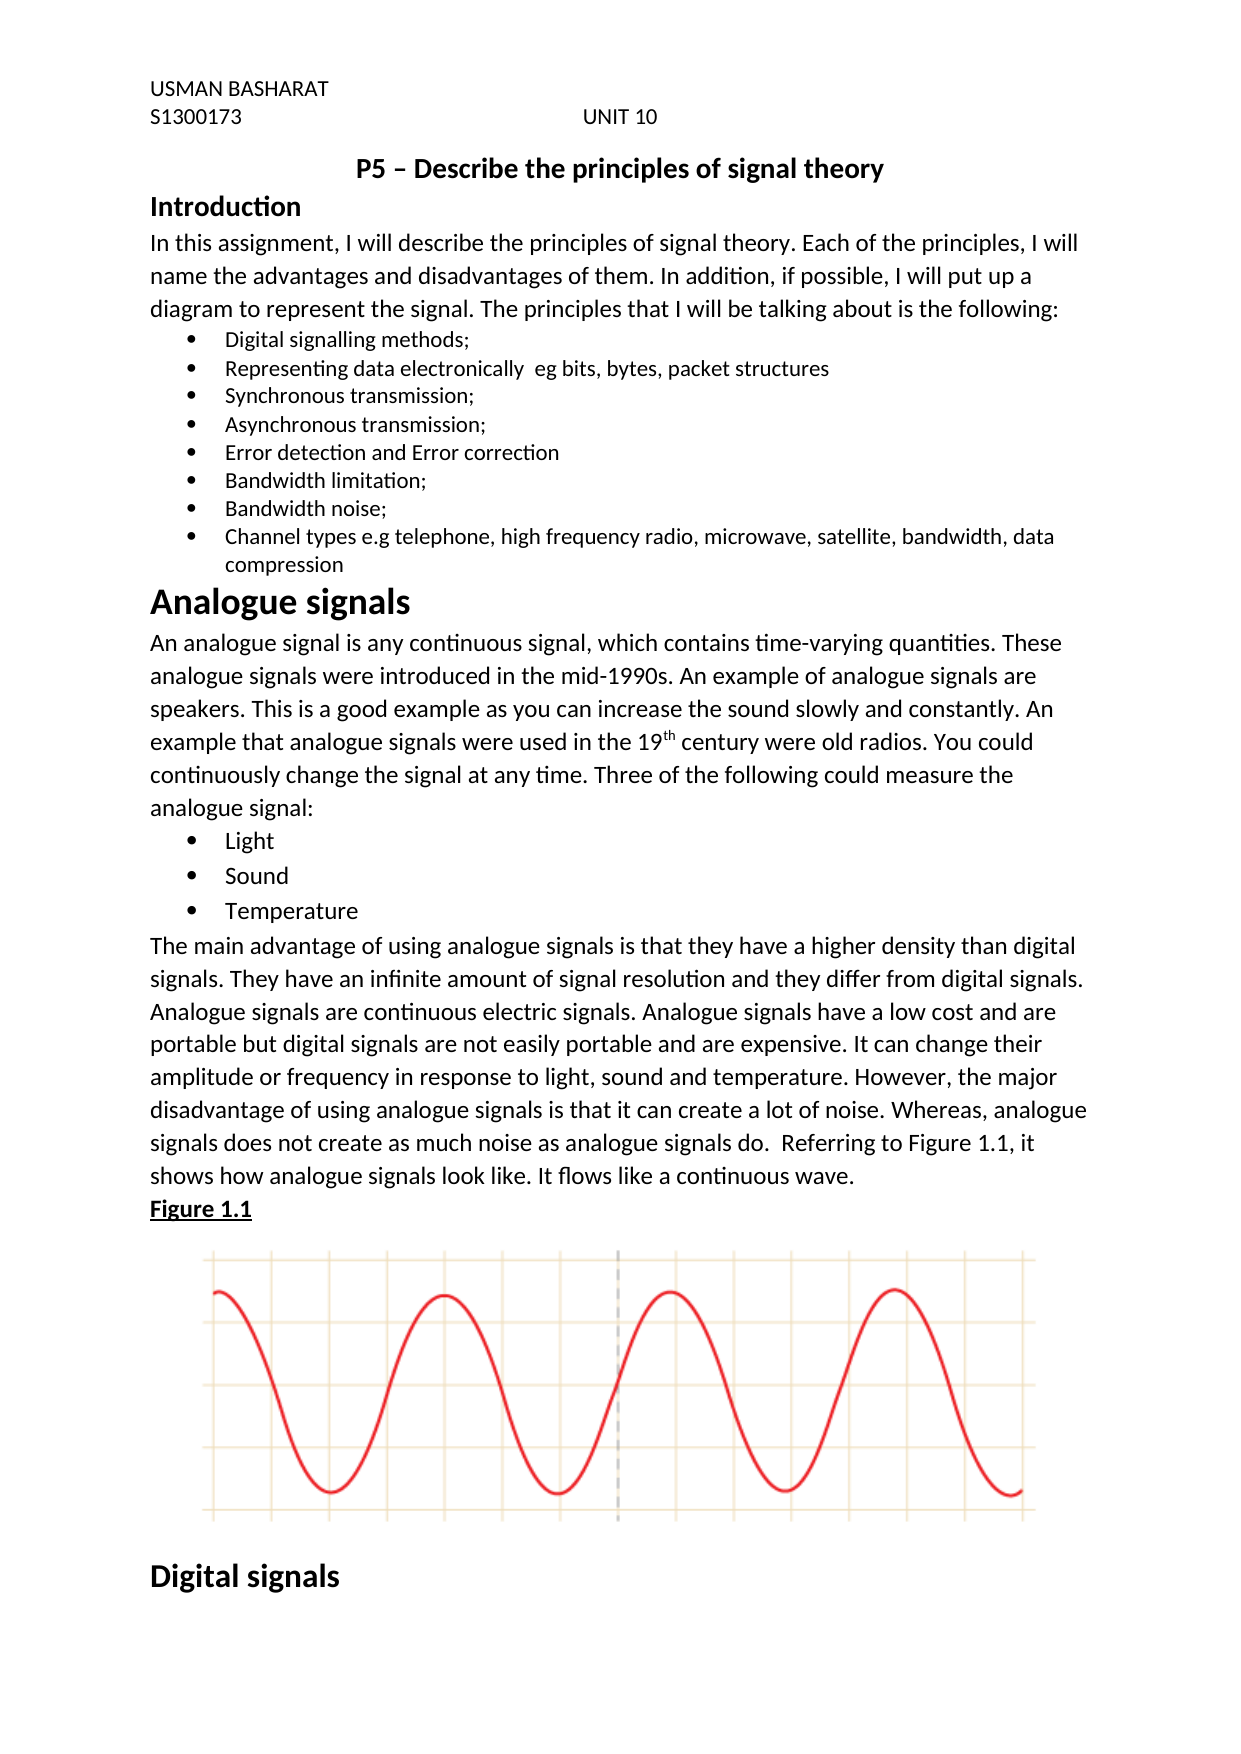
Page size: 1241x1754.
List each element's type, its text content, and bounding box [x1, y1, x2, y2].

picture [193, 1238, 1047, 1536]
text Analogue signals [150, 578, 1090, 624]
list Bandwidth limitation; [187, 466, 1090, 494]
text An analogue signal is any continuous signal, which contains time-varying quantities. These analogue signals were introduced in the mid-1990s. An example of analogue signals are speakers. This is a good example as you can increase the sound slowly and constantly. An example that analogue signals were used in the 19th century were old radios. You could continuously change the signal at any time. Three of the following could measure the analogue signal: [150, 627, 1090, 822]
list Channel types e.g telephone, high frequency radio, microwave, satellite, bandwidth, data compression [187, 522, 1090, 578]
text The main advantage of using analogue signals is that they have a higher density than digital signals. They have an infinite amount of signal resolution and they differ from digital signals. Analogue signals are continuous electric signals. Analogue signals have a low cost and are portable but digital signals are not easily portable and are expensive. It can change their amplitude or frequency in response to light, sound and temperature. However, the major disadvantage of using analogue signals is that it can create a lot of noise. Whereas, analogue signals does not create as much noise as analogue signals do. Referring to Figure 1.1, it shows how analogue signals look like. It flows like a continuous wave. [150, 930, 1090, 1191]
text P5 – Describe the principles of signal theory [150, 150, 1090, 186]
list Digital signalling methods; [187, 326, 1090, 354]
list Synchronous transmission; [187, 382, 1090, 410]
list Bandwidth noise; [187, 494, 1090, 522]
list Error detection and Error correction [187, 438, 1090, 466]
text Introduction [150, 188, 1090, 224]
text In this assignment, I will describe the principles of signal theory. Each of the principles, I will name the advantages and disadvantages of them. In addition, if possible, I will put up a diagram to represent the signal. The principles that I will be talking about is the following: [150, 227, 1090, 323]
text Figure 1.1 [150, 1193, 1090, 1224]
list Light [187, 825, 1090, 855]
list Representing data electronically eg bits, bytes, packet structures [187, 354, 1090, 382]
list Asynchronous transmission; [187, 410, 1090, 438]
list Temperature [187, 895, 1090, 925]
list Sound [187, 860, 1090, 890]
